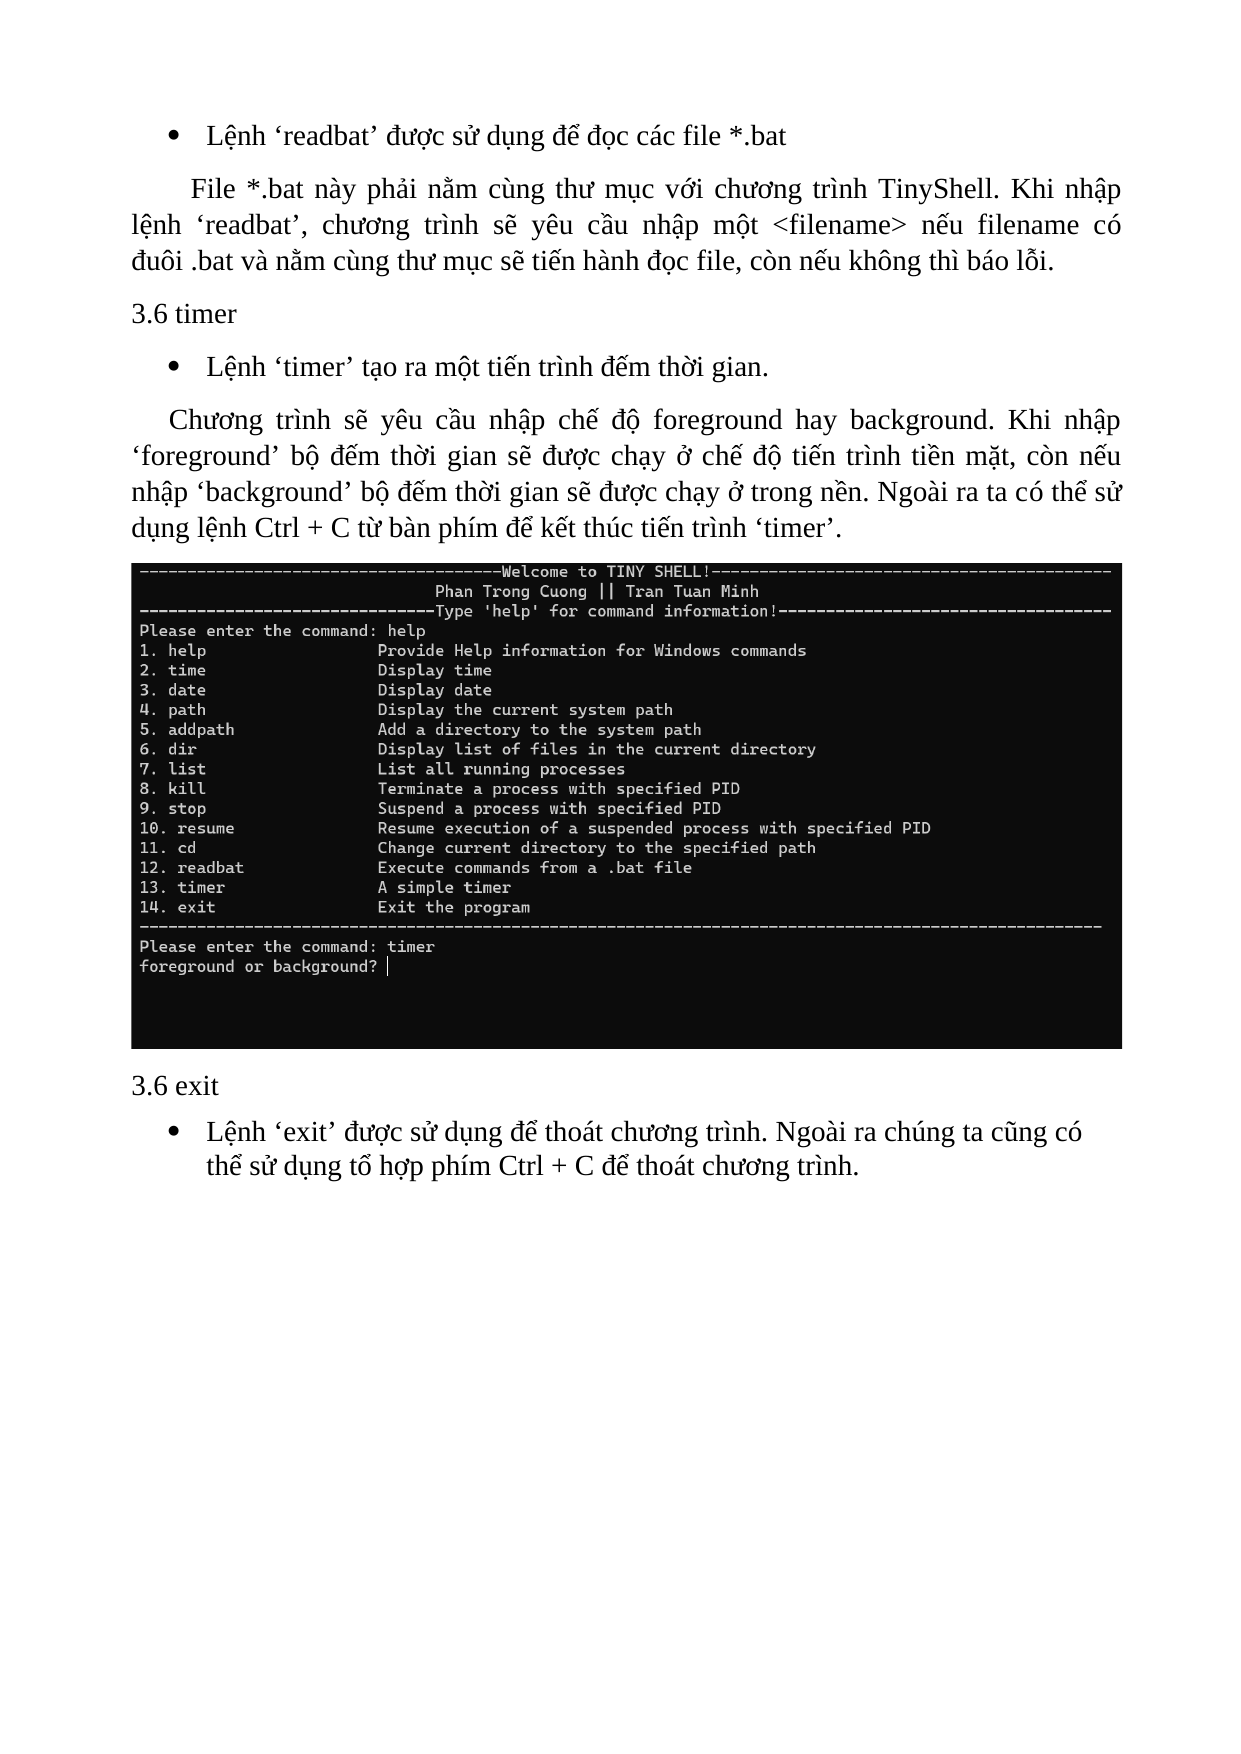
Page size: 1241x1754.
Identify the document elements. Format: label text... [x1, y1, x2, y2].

text 3.6 timer [131, 296, 1122, 330]
text Chương trình sẽ yêu cầu nhập chế độ foreground hay background. Khi nhập ‘foreground’ bộ đếm thời gian sẽ được chạy ở chế độ tiến trình tiền mặt, còn nếu nhập ‘background’ bộ đếm thời gian sẽ được chạy ở trong nền. Ngoài ra ta có thể sử dụng lệnh Ctrl + C từ bàn phím để kết thúc tiến trình ‘timer’. [131, 402, 1122, 544]
text 3.6 exit [131, 1068, 1122, 1102]
list Lệnh ‘exit’ được sử dụng để thoát chương trình. Ngoài ra chúng ta cũng có thể sử dụng tổ hợp phím Ctrl + C để thoát chương trình. [169, 1114, 1122, 1182]
text File *.bat này phải nằm cùng thư mục với chương trình TinyShell. Khi nhập lệnh ‘readbat’, chương trình sẽ yêu cầu nhập một <filename> nếu filename có đuôi .bat và nằm cùng thư mục sẽ tiến hành đọc file, còn nếu không thì báo lỗi. [131, 171, 1122, 277]
list Lệnh ‘readbat’ được sử dụng để đọc các file *.bat [169, 118, 1122, 152]
picture [131, 563, 1123, 1049]
list Lệnh ‘timer’ tạo ra một tiến trình đếm thời gian. [169, 349, 1122, 383]
